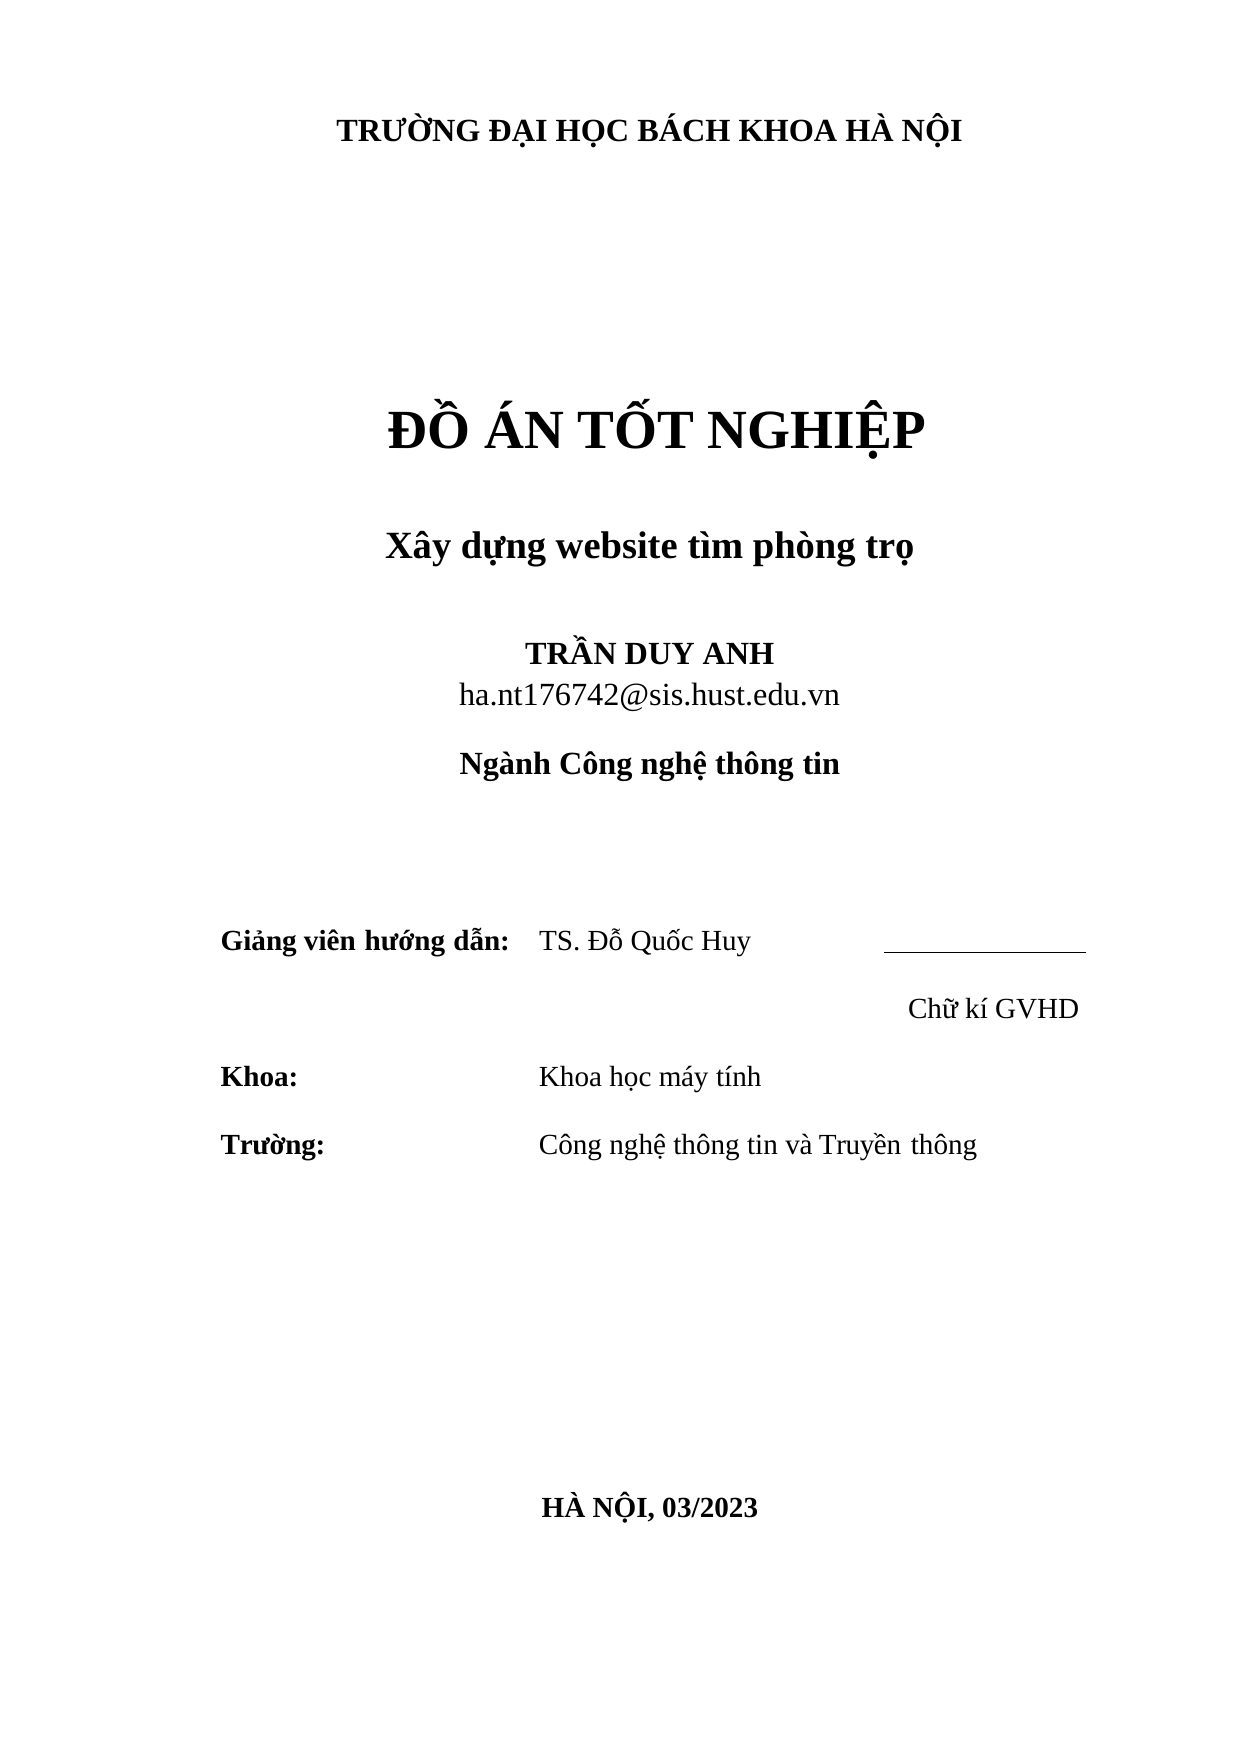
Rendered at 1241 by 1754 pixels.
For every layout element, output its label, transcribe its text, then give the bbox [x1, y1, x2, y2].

text TRƯỜNG ĐẠI HỌC BÁCH KHOA HÀ NỘI [117, 112, 1182, 149]
text ha.nt176742@sis.hust.edu.vn [117, 675, 1182, 712]
text HÀ NỘI, 03/2023 [117, 1490, 1182, 1524]
text Xây dựng website tìm phòng trọ [117, 523, 1182, 567]
text Chữ kí GVHD [117, 991, 1079, 1024]
title ĐỒ ÁN TỐT NGHIỆP [131, 397, 1182, 461]
text TRẦN DUY ANH [117, 634, 1182, 671]
text Trường: Công nghệ thông tin và Truyền thông [220, 1127, 1182, 1161]
text Giảng viên hướng dẫn: TS. Đỗ Quốc Huy [124, 923, 1182, 956]
text Ngành Công nghệ thông tin [117, 745, 1182, 782]
text Khoa: Khoa học máy tính [220, 1059, 1182, 1092]
